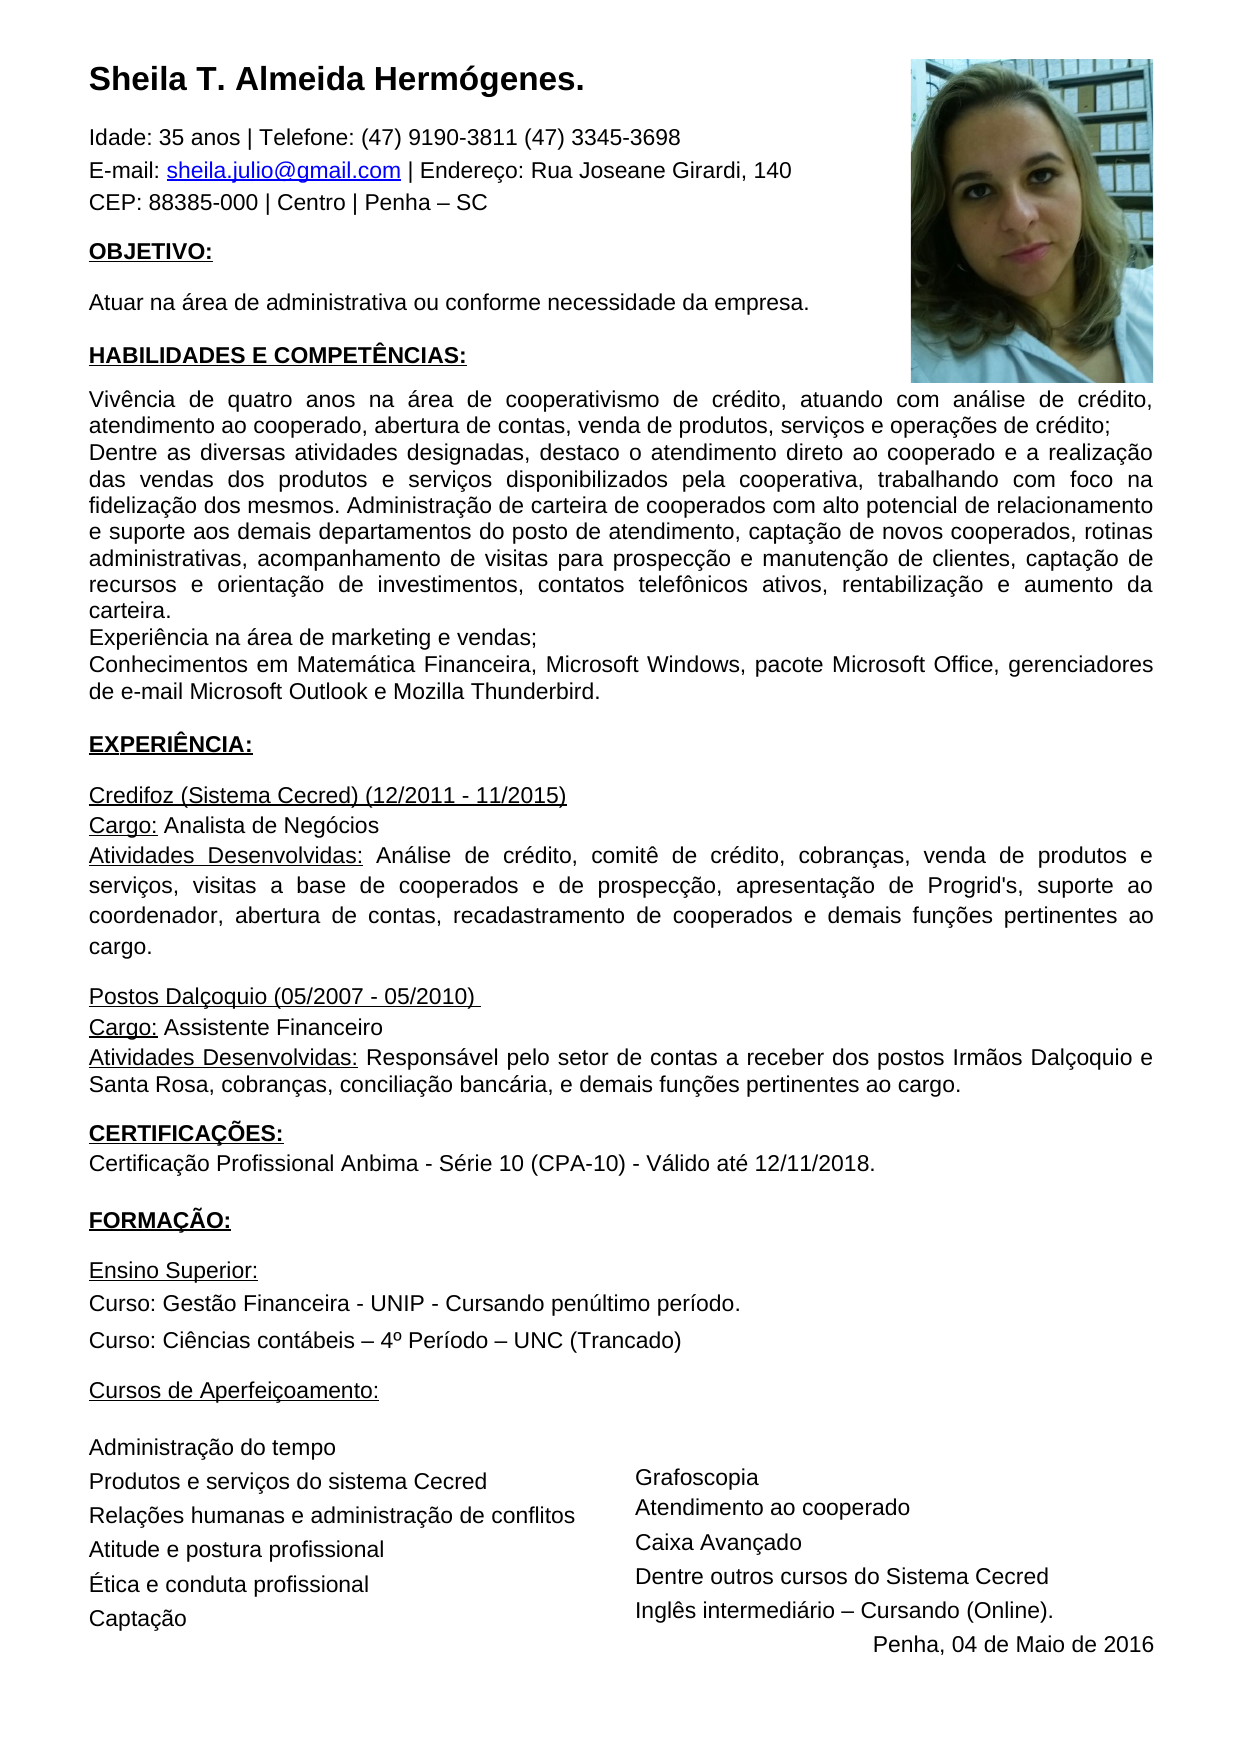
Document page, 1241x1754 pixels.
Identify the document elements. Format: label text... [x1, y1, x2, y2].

text Ensino Superior: [89, 1257, 1154, 1284]
text Dentre outros cursos do Sistema Cecred [635, 1563, 1154, 1589]
text Curso: Gestão Financeira - UNIP - Cursando penúltimo período. [89, 1290, 1154, 1316]
text Atividades Desenvolvidas: Análise de crédito, comitê de crédito, cobranças, venda de produtos e serviços, visitas a base de cooperados e de prospecção, apresentação de Progrid's, suporte ao coordenador, abertura de contas, recadastramento de cooperados e demais funções pertinentes ao cargo. [89, 842, 1154, 959]
text EXPERIÊNCIA: [89, 731, 1154, 757]
text Curso: Ciências contábeis – 4º Período – UNC (Trancado) [89, 1327, 1154, 1353]
picture [909, 59, 1153, 382]
text Atividades Desenvolvidas: Responsável pelo setor de contas a receber dos postos Irmãos Dalçoquio e Santa Rosa, cobranças, conciliação bancária, e demais funções pertinentes ao cargo. [89, 1044, 1154, 1098]
text Grafoscopia [635, 1464, 1154, 1490]
text Postos Dalçoquio (05/2007 - 05/2010) Cargo: Assistente Financeiro [89, 983, 1154, 1040]
text Caixa Avançado [635, 1528, 1154, 1555]
text Dentre as diversas atividades designadas, destaco o atendimento direto ao cooperado e a realização das vendas dos produtos e serviços disponibilizados pela cooperativa, trabalhando com foco na fidelização dos mesmos. Administração de carteira de cooperados com alto potencial de relacionamento e suporte aos demais departamentos do posto de atendimento, captação de novos cooperados, rotinas administrativas, acompanhamento de visitas para prospecção e manutenção de clientes, captação de recursos e orientação de investimentos, contatos telefônicos ativos, rentabilização e aumento da carteira. [89, 439, 1154, 624]
text CERTIFICAÇÕES: Certificação Profissional Anbima - Série 10 (CPA-10) - Válido até 12/11/2018. [89, 1120, 1154, 1176]
text Atendimento ao cooperado [635, 1494, 1154, 1521]
text Administração do tempo Produtos e serviços do sistema Cecred Relações humanas e administração de conflitos Atitude e postura profissional Ética e conduta profissional [89, 1434, 608, 1597]
text FORMAÇÃO: [89, 1207, 1154, 1233]
text Sheila T. Almeida Hermógenes. [89, 59, 909, 98]
text Idade: 35 anos | Telefone: (47) 9190-3811 (47) 3345-3698 E-mail: sheila.julio@gmail.com | Endereço: Rua Joseane Girardi, 140 CEP: 88385-000 | Centro | Penha – SC [89, 124, 909, 215]
text Atuar na área de administrativa ou conforme necessidade da empresa. [89, 289, 909, 316]
text Captação [89, 1605, 608, 1631]
text Cursos de Aperfeiçoamento: [89, 1377, 1154, 1403]
text OBJETIVO: [89, 238, 909, 264]
text Vivência de quatro anos na área de cooperativismo de crédito, atuando com análise de crédito, atendimento ao cooperado, abertura de contas, venda de produtos, serviços e operações de crédito; [89, 386, 1154, 439]
text Conhecimentos em Matemática Financeira, Microsoft Windows, pacote Microsoft Office, gerenciadores de e-mail Microsoft Outlook e Mozilla Thunderbird. [89, 651, 1154, 704]
text Inglês intermediário – Cursando (Online). [635, 1597, 1154, 1623]
text HABILIDADES E COMPETÊNCIAS: [89, 342, 909, 368]
text Penha, 04 de Maio de 2016 [89, 1631, 1154, 1658]
text Credifoz (Sistema Cecred) (12/2011 - 11/2015) Cargo: Analista de Negócios [89, 782, 1154, 838]
text Experiência na área de marketing e vendas; [89, 624, 1154, 651]
